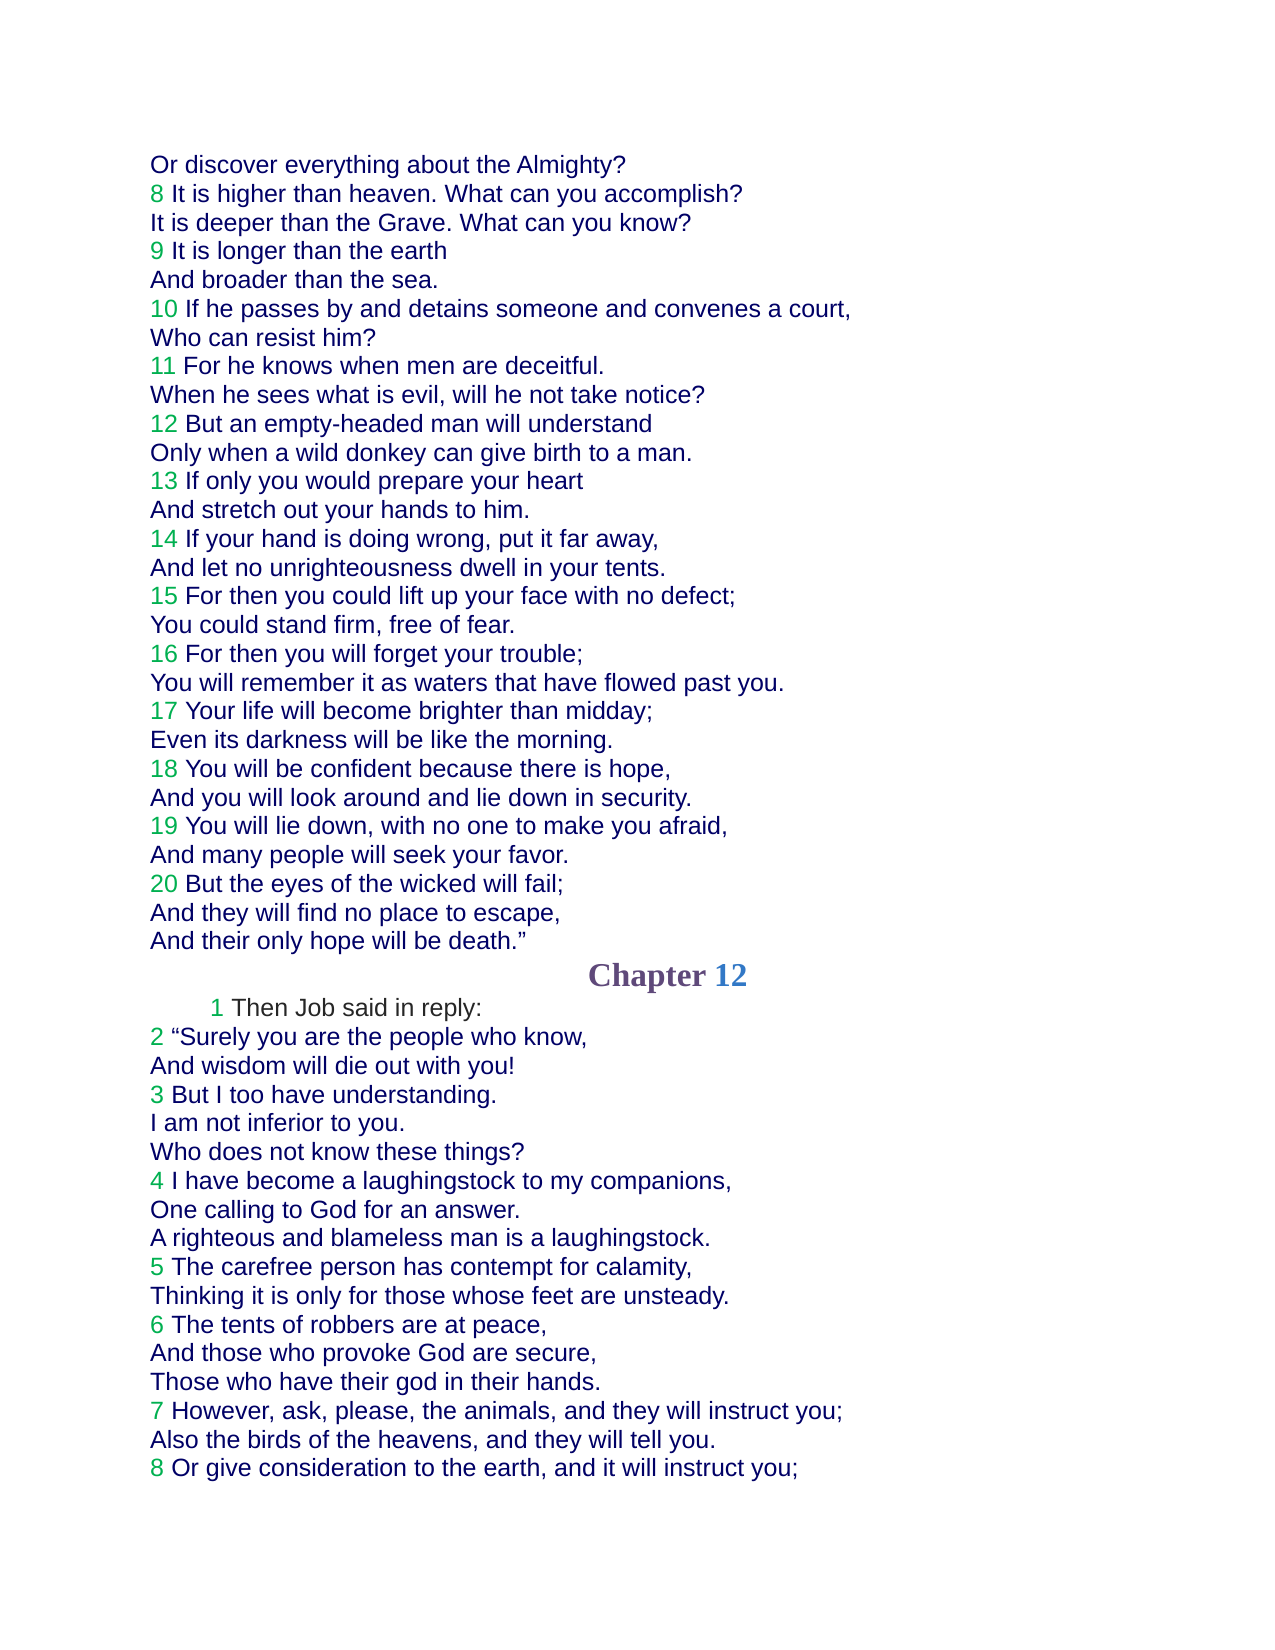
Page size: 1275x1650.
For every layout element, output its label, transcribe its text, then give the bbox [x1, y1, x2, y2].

text And broader than the sea. [150, 265, 1125, 294]
text And their only hope will be death.” [150, 926, 1125, 955]
text 14 If your hand is doing wrong, put it far away, [150, 524, 1125, 552]
text 16 For then you will forget your trouble; [150, 639, 1125, 667]
text 13 If only you would prepare your heart [150, 466, 1125, 495]
text 19 You will lie down, with no one to make you afraid, [150, 811, 1125, 840]
text You will remember it as waters that have flowed past you. [150, 667, 1125, 696]
text 17 Your life will become brighter than midday; [150, 696, 1125, 725]
text And they will find no place to escape, [150, 897, 1125, 926]
text And many people will seek your favor. [150, 840, 1125, 869]
text 7 However, ask, please, the animals, and they will instruct you; [150, 1396, 1125, 1424]
text Only when a wild donkey can give birth to a man. [150, 437, 1125, 466]
text Who does not know these things? [150, 1137, 1125, 1166]
text And wisdom will die out with you! [150, 1051, 1125, 1079]
text 2 “Surely you are the people who know, [150, 1022, 1125, 1051]
text Thinking it is only for those whose feet are unsteady. [150, 1281, 1125, 1309]
text 18 You will be confident because there is hope, [150, 754, 1125, 782]
text I am not inferior to you. [150, 1108, 1125, 1137]
text Chapter 12 [150, 955, 1125, 993]
text 10 If he passes by and detains someone and convenes a court, [150, 294, 1125, 322]
text 9 It is longer than the earth [150, 236, 1125, 265]
text 6 The tents of robbers are at peace, [150, 1309, 1125, 1338]
text Also the birds of the heavens, and they will tell you. [150, 1424, 1125, 1453]
text And let no unrighteousness dwell in your tents. [150, 552, 1125, 581]
text 15 For then you could lift up your face with no defect; [150, 581, 1125, 610]
text When he sees what is evil, will he not take notice? [150, 380, 1125, 409]
text 8 It is higher than heaven. What can you accomplish? [150, 179, 1125, 207]
text It is deeper than the Grave. What can you know? [150, 207, 1125, 236]
text 8 Or give consideration to the earth, and it will instruct you; [150, 1453, 1125, 1482]
text Who can resist him? [150, 322, 1125, 351]
text One calling to God for an answer. [150, 1194, 1125, 1223]
text And you will look around and lie down in security. [150, 782, 1125, 811]
text 20 But the eyes of the wicked will fail; [150, 869, 1125, 897]
text 1 Then Job said in reply: [150, 993, 1125, 1022]
text 5 The carefree person has contempt for calamity, [150, 1252, 1125, 1281]
text You could stand firm, free of fear. [150, 610, 1125, 639]
text A righteous and blameless man is a laughingstock. [150, 1223, 1125, 1252]
text Or discover everything about the Almighty? [150, 150, 1125, 179]
text 12 But an empty-headed man will understand [150, 409, 1125, 437]
text And those who provoke God are secure, [150, 1338, 1125, 1367]
text And stretch out your hands to him. [150, 495, 1125, 524]
text Even its darkness will be like the morning. [150, 725, 1125, 754]
text 11 For he knows when men are deceitful. [150, 351, 1125, 380]
text Those who have their god in their hands. [150, 1367, 1125, 1396]
text 3 But I too have understanding. [150, 1079, 1125, 1108]
text 4 I have become a laughingstock to my companions, [150, 1166, 1125, 1194]
